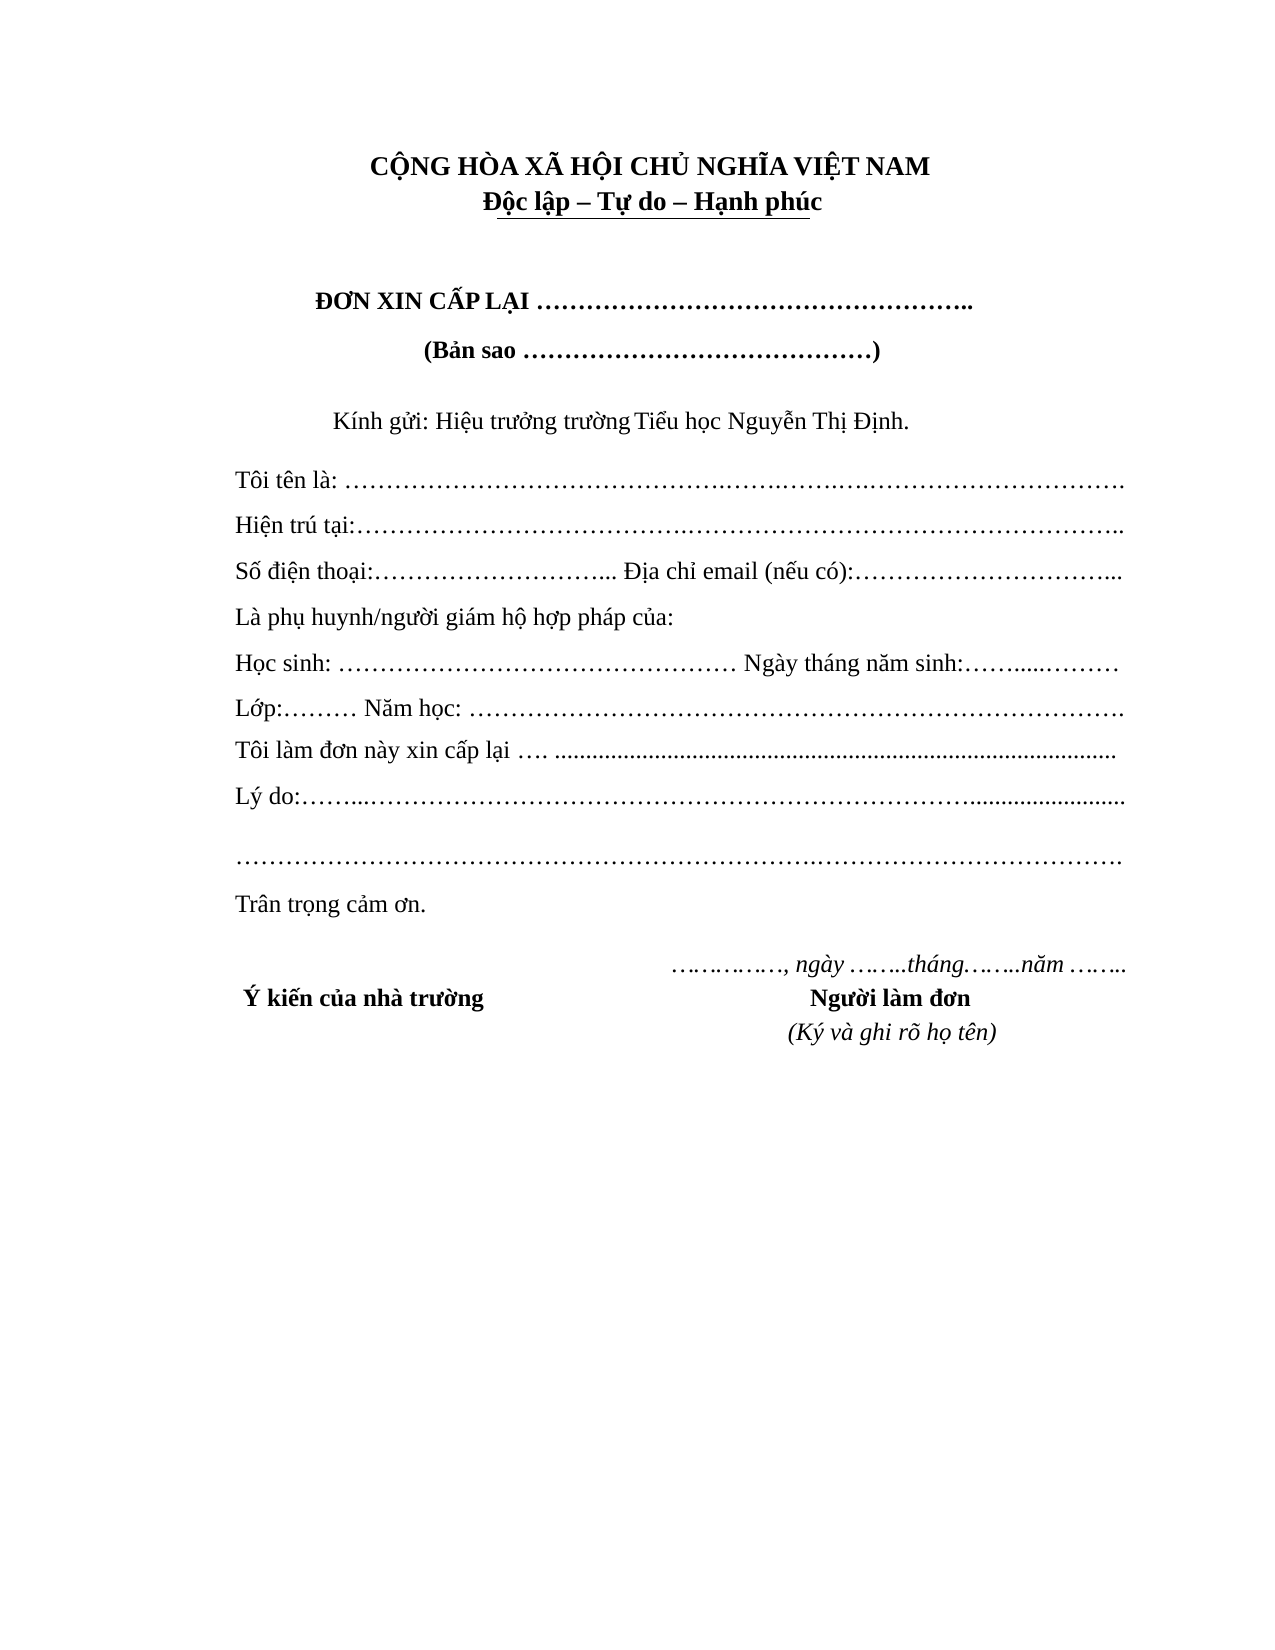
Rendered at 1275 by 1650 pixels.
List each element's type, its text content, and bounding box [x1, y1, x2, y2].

text Số điện thoại:………………………... Địa chỉ email (nếu có):…………………………... [235, 556, 1127, 585]
text ……………, ngày ……..tháng……..năm …….. [127, 949, 1127, 978]
text Lý do:……...………………………………………………………………......................... [235, 781, 1127, 810]
text Tôi làm đơn này xin cấp lại …. .......................................................................................... [235, 735, 1127, 764]
text Học sinh: ………………………………………… Ngày tháng năm sinh:…….....……… [235, 648, 1127, 677]
text (Bản sao ……………………………………) [177, 336, 1127, 364]
text …………………………………………………………….………………………………. [235, 841, 1127, 870]
text Độc lập – Tự do – Hạnh phúc [177, 185, 1127, 217]
text Tôi tên là: ……………………………………….…….…….….…………………………. [235, 465, 1127, 494]
text Hiện trú tại:………………………………….…………………………………………….. [235, 511, 1127, 539]
text Kính gửi: Hiệu trưởng trường Tiểu học Nguyễn Thị Định. [333, 406, 1127, 435]
text CỘNG HÒA XÃ HỘI CHỦ NGHĨA VIỆT NAM [369, 150, 1127, 181]
text Trân trọng cảm ơn. [235, 889, 1127, 918]
text ĐƠN XIN CẤP LẠI …………………………………………….. [177, 286, 1111, 314]
text Lớp:……… Năm học: ……………………………………………………………………. [235, 693, 1127, 722]
text (Ký và ghi rõ họ tên) [788, 1017, 1127, 1046]
text Ý kiến của nhà trường Người làm đơn [127, 983, 1127, 1011]
text Là phụ huynh/người giám hộ hợp pháp của: [235, 602, 1127, 631]
